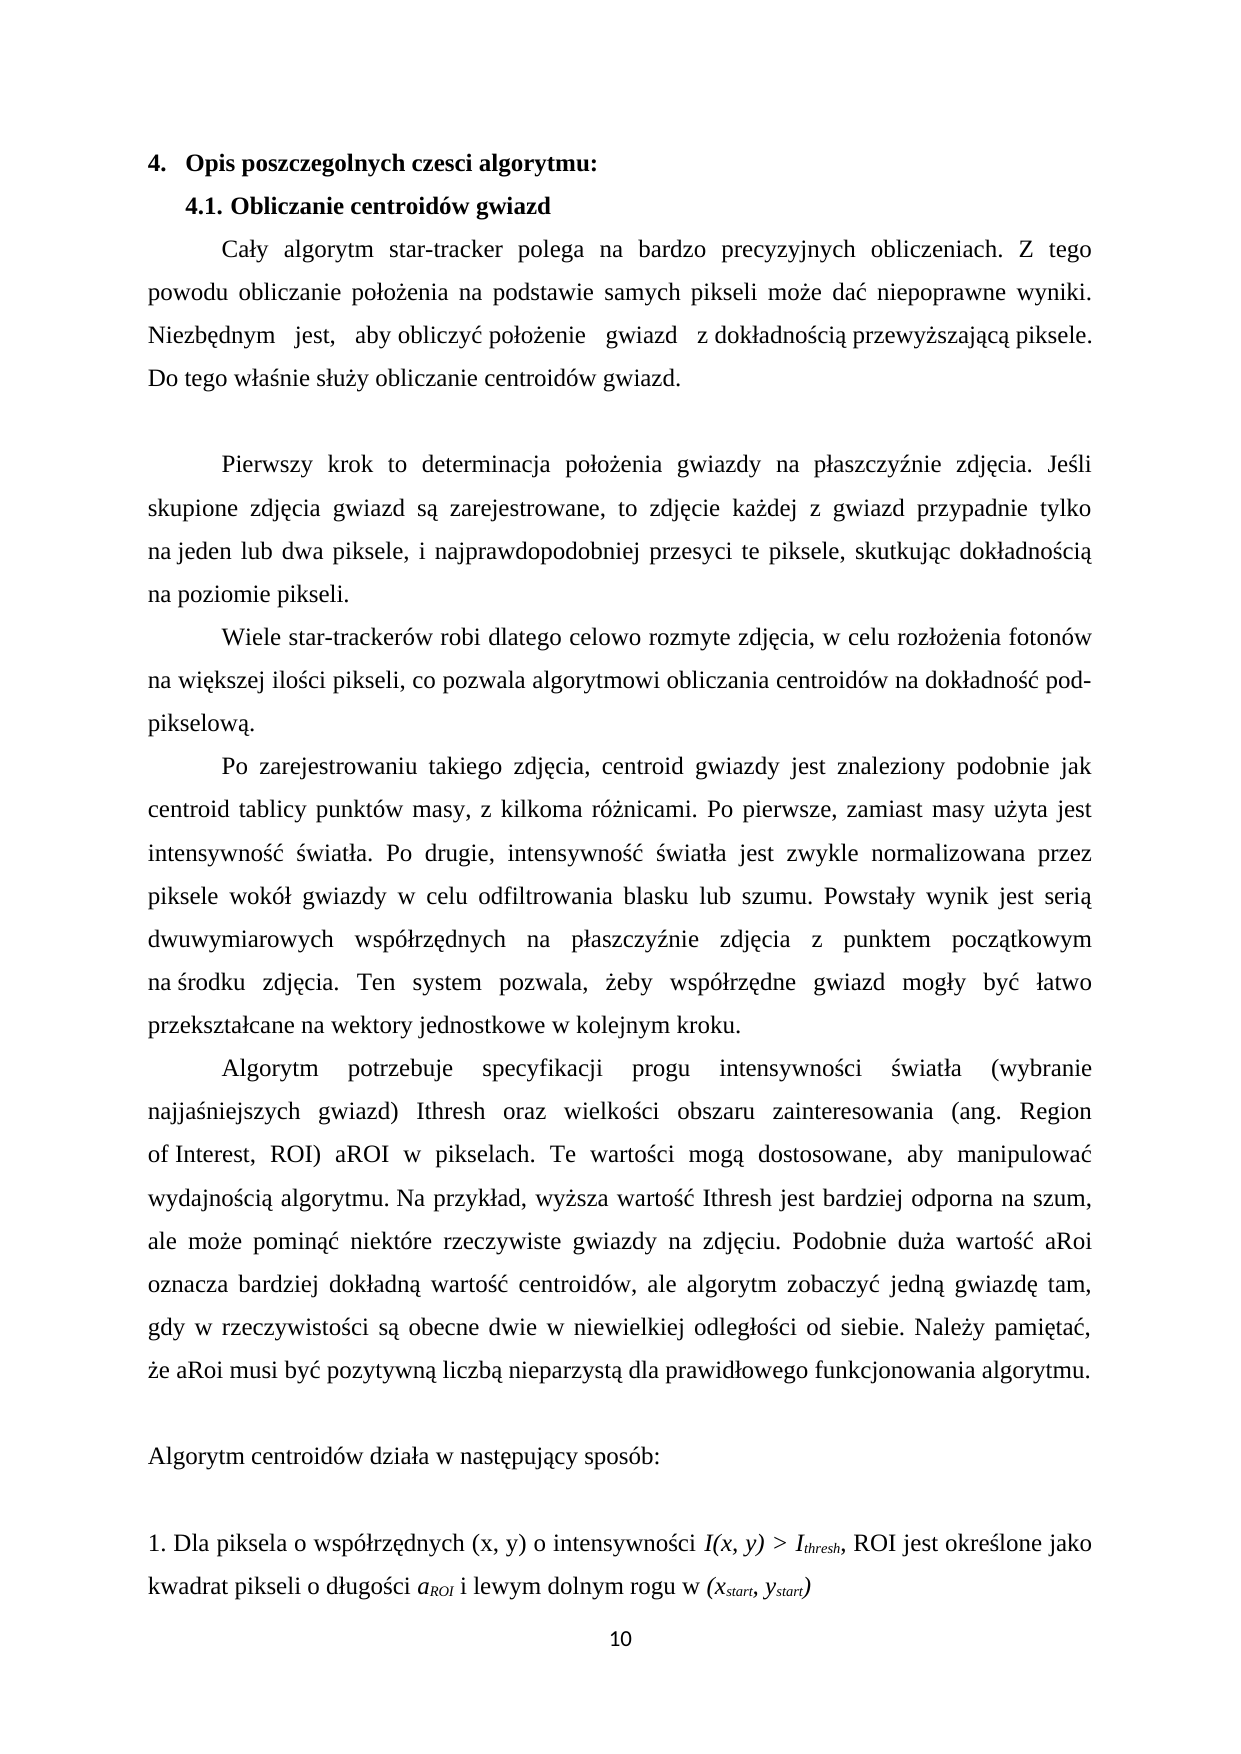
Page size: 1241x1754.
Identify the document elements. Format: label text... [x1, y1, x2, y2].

text 1. Dla piksela o współrzędnych (x, y) o intensywności I(x, y) > Ithresh, ROI jest określone jako kwadrat pikseli o długości aROI i lewym dolnym rogu w (xstart, ystart) [148, 1484, 1093, 1599]
text Cały algorytm star-tracker polega na bardzo precyzyjnych obliczeniach. Z tego powodu obliczanie położenia na podstawie samych pikseli może dać niepoprawne wyniki. Niezbędnym jest, aby obliczyć położenie gwiazd z dokładnością przewyższającą piksele. Do tego właśnie służy obliczanie centroidów gwiazd. [148, 234, 1093, 392]
text Algorytm centroidów działa w następujący sposób: [148, 1441, 1093, 1470]
text Algorytm potrzebuje specyfikacji progu intensywności światła (wybranie najjaśniejszych gwiazd) Ithresh oraz wielkości obszaru zainteresowania (ang. Region of Interest, ROI) aROI w pikselach. Te wartości mogą dostosowane, aby manipulować wydajnością algorytmu. Na przykład, wyższa wartość Ithresh jest bardziej odporna na szum, ale może pominąć niektóre rzeczywiste gwiazdy na zdjęciu. Podobnie duża wartość aRoi oznacza bardziej dokładną wartość centroidów, ale algorytm zobaczyć jedną gwiazdę tam, gdy w rzeczywistości są obecne dwie w niewielkiej odległości od siebie. Należy pamiętać, że aRoi musi być pozytywną liczbą nieparzystą dla prawidłowego funkcjonowania algorytmu. [148, 1053, 1093, 1384]
text Wiele star-trackerów robi dlatego celowo rozmyte zdjęcia, w celu rozłożenia fotonów na większej ilości pikseli, co pozwala algorytmowi obliczania centroidów na dokładność pod-pikselową. [148, 622, 1093, 737]
text Pierwszy krok to determinacja położenia gwiazdy na płaszczyźnie zdjęcia. Jeśli skupione zdjęcia gwiazd są zarejestrowane, to zdjęcie każdej z gwiazd przypadnie tylko na jeden lub dwa piksele, i najprawdopodobniej przesyci te piksele, skutkując dokładnością na poziomie pikseli. [148, 449, 1093, 608]
text Po zarejestrowaniu takiego zdjęcia, centroid gwiazdy jest znaleziony podobnie jak centroid tablicy punktów masy, z kilkoma różnicami. Po pierwsze, zamiast masy użyta jest intensywność światła. Po drugie, intensywność światła jest zwykle normalizowana przez piksele wokół gwiazdy w celu odfiltrowania blasku lub szumu. Powstały wynik jest serią dwuwymiarowych współrzędnych na płaszczyźnie zdjęcia z punktem początkowym na środku zdjęcia. Ten system pozwala, żeby współrzędne gwiazd mogły być łatwo przekształcane na wektory jednostkowe w kolejnym kroku. [148, 751, 1093, 1039]
list Obliczanie centroidów gwiazd [185, 191, 1093, 219]
list Opis poszczegolnych czesci algorytmu: [148, 148, 1093, 176]
